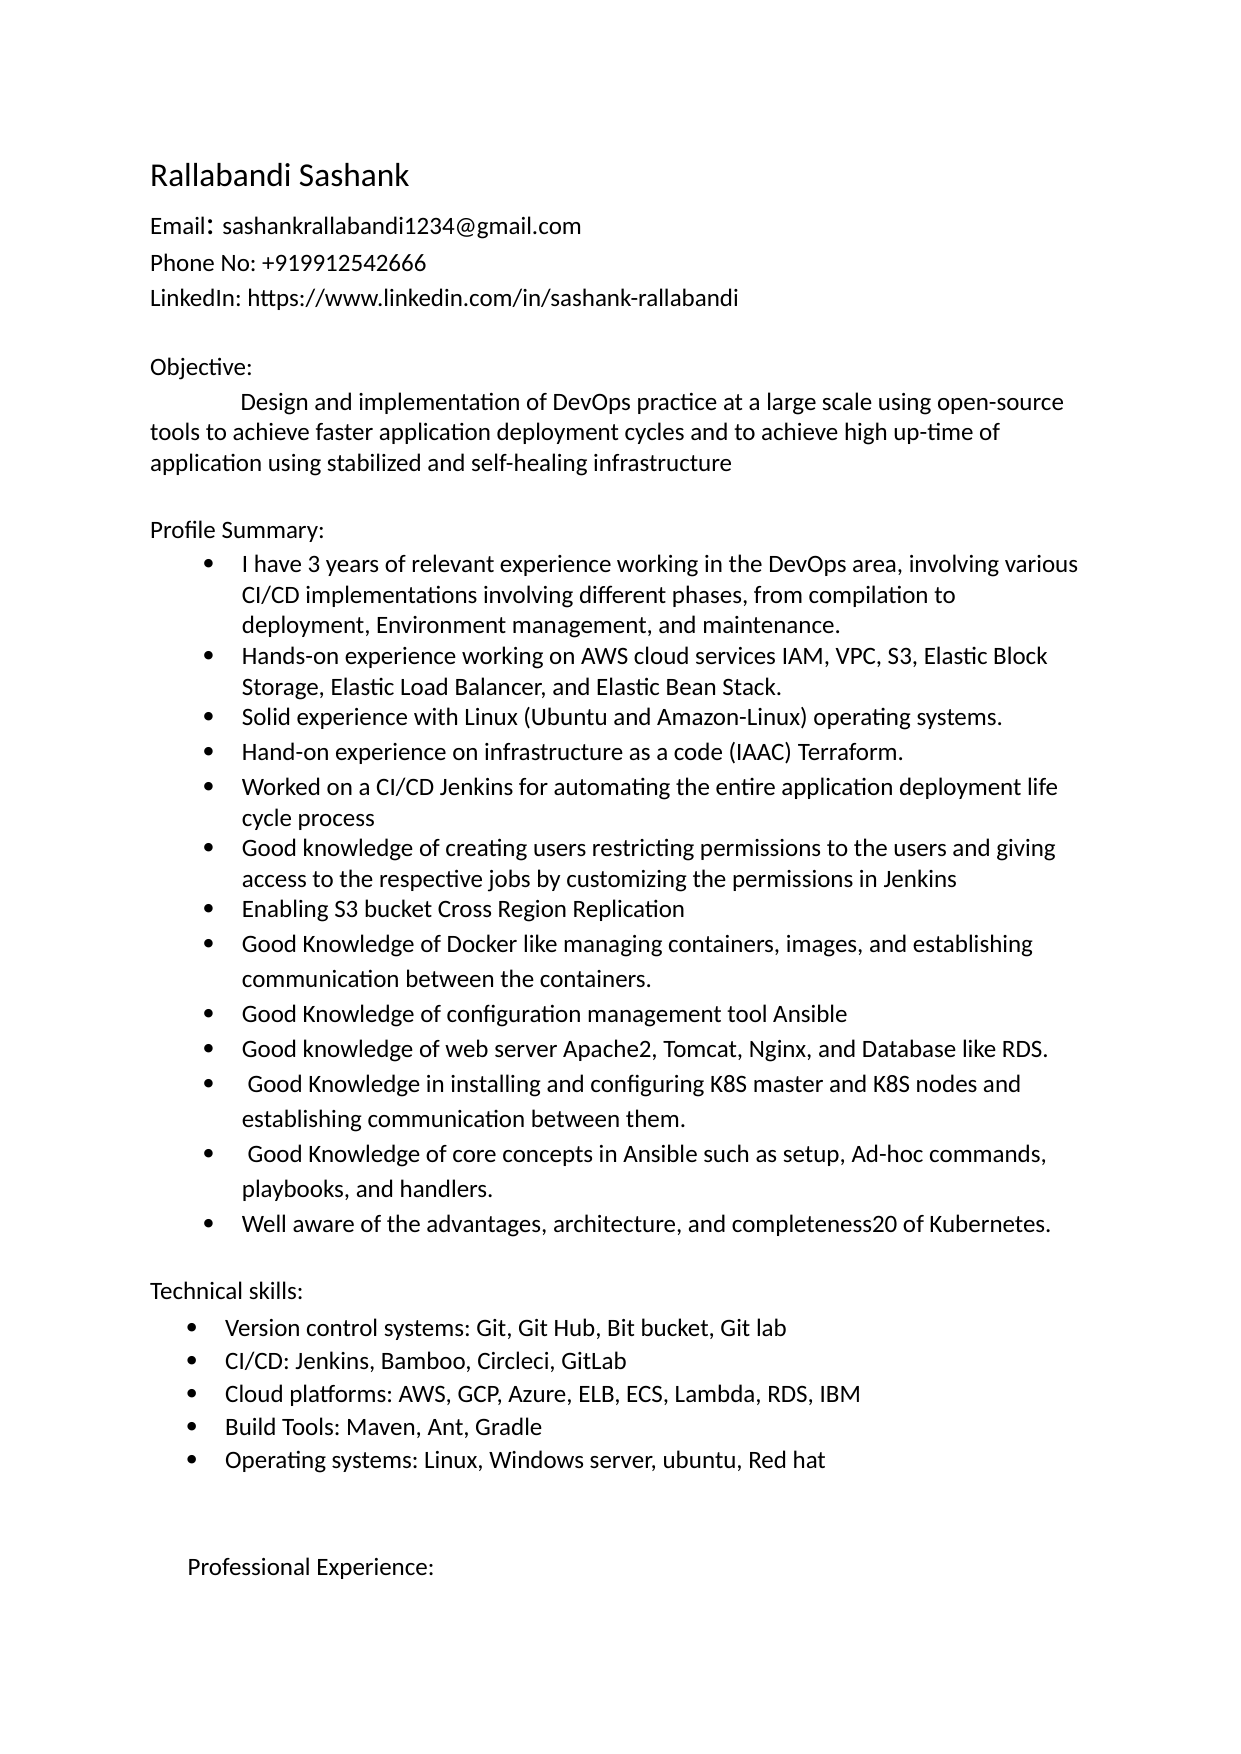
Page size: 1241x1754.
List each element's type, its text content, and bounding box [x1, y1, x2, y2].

list Good knowledge of creating users restricting permissions to the users and giving access to the respective jobs by customizing the permissions in Jenkins [204, 832, 1090, 893]
list Good Knowledge of configuration management tool Ansible [204, 998, 1090, 1029]
list Good Knowledge of core concepts in Ansible such as setup, Ad-hoc commands, playbooks, and handlers. [204, 1138, 1090, 1204]
list Build Tools: Maven, Ant, Gradle [187, 1411, 1090, 1442]
list Well aware of the advantages, architecture, and completeness20 of Kubernetes. [204, 1208, 1090, 1239]
text Professional Experience: [187, 1551, 1090, 1582]
list CI/CD: Jenkins, Bamboo, Circleci, GitLab [187, 1345, 1090, 1376]
list Worked on a CI/CD Jenkins for automating the entire application deployment life cycle process [204, 771, 1090, 832]
list Good knowledge of web server Apache2, Tomcat, Nginx, and Database like RDS. [204, 1033, 1090, 1064]
list Solid experience with Linux (Ubuntu and Amazon-Linux) operating systems. [204, 701, 1090, 732]
list Version control systems: Git, Git Hub, Bit bucket, Git lab [187, 1312, 1090, 1343]
list Good Knowledge of Docker like managing containers, images, and establishing communication between the containers. [204, 928, 1090, 994]
list Enabling S3 bucket Cross Region Replication [204, 893, 1090, 924]
text Phone No: +919912542666 [150, 247, 1090, 278]
list Good Knowledge in installing and configuring K8S master and K8S nodes and establishing communication between them. [204, 1068, 1090, 1134]
list I have 3 years of relevant experience working in the DevOps area, involving various CI/CD implementations involving different phases, from compilation to deployment, Environment management, and maintenance. [204, 548, 1090, 640]
list Hand-on experience on infrastructure as a code (IAAC) Terraform. [204, 736, 1090, 767]
list Hands-on experience working on AWS cloud services IAM, VPC, S3, Elastic Block Storage, Elastic Load Balancer, and Elastic Bean Stack. [204, 640, 1090, 701]
text Profile Summary: [150, 514, 1090, 544]
text Email: sashankrallabandi1234@gmail.com [150, 202, 1090, 243]
list Operating systems: Linux, Windows server, ubuntu, Red hat [187, 1444, 1090, 1475]
text Technical skills: [150, 1275, 1090, 1306]
list Cloud platforms: AWS, GCP, Azure, ELB, ECS, Lambda, RDS, IBM [187, 1378, 1090, 1409]
text Design and implementation of DevOps practice at a large scale using open-source tools to achieve faster application deployment cycles and to achieve high up-time of application using stabilized and self-healing infrastructure [150, 386, 1090, 477]
text Objective: [150, 351, 1090, 382]
text LinkedIn: https://www.linkedin.com/in/sashank-rallabandi [150, 282, 1090, 312]
text Rallabandi Sashank [150, 154, 1090, 195]
